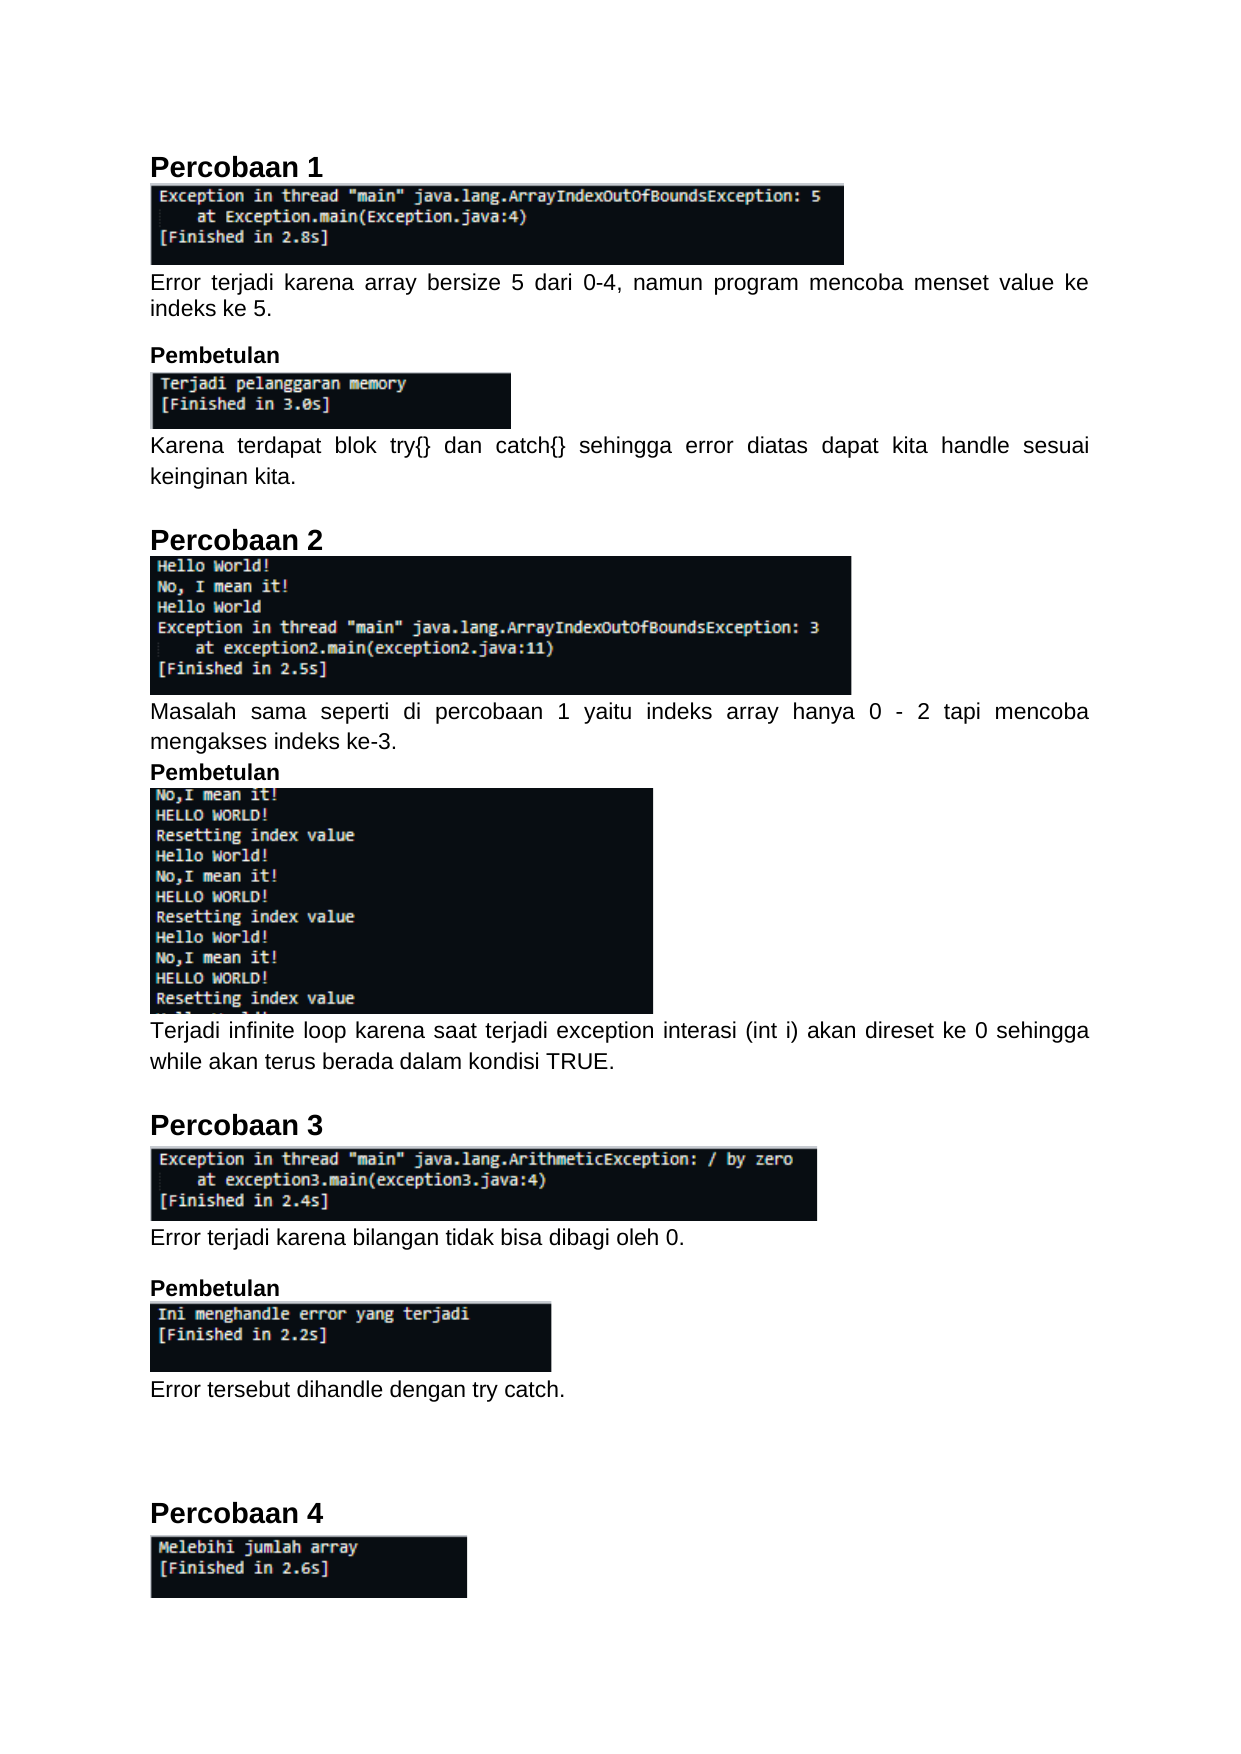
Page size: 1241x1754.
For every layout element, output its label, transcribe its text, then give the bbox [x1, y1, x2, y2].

text Pembetulan [150, 1275, 1090, 1301]
text Error terjadi karena bilangan tidak bisa dibagi oleh 0. [150, 1224, 1090, 1250]
picture [150, 1301, 552, 1372]
text Error terjadi karena array bersize 5 dari 0-4, namun program mencoba menset value ke indeks ke 5. [150, 269, 1090, 321]
text Percobaan 4 [150, 1496, 1090, 1530]
picture [150, 556, 852, 695]
text Masalah sama seperti di percobaan 1 yaitu indeks array hanya 0 - 2 tapi mencoba mengakses indeks ke-3. [150, 698, 1090, 754]
text Percobaan 2 [150, 523, 1090, 557]
picture [150, 1146, 818, 1221]
text Percobaan 1 [150, 150, 1090, 183]
picture [150, 1535, 468, 1598]
text Error tersebut dihandle dengan try catch. [150, 1376, 1090, 1402]
text Karena terdapat blok try{} dan catch{} sehingga error diatas dapat kita handle sesuai keinginan kita. [150, 432, 1090, 489]
text Percobaan 3 [150, 1108, 1090, 1142]
picture [150, 788, 654, 1014]
text Pembetulan [150, 342, 1090, 368]
picture [150, 183, 844, 265]
text Terjadi infinite loop karena saat terjadi exception interasi (int i) akan direset ke 0 sehingga while akan terus berada dalam kondisi TRUE. [150, 1017, 1090, 1074]
picture [150, 372, 511, 429]
text Pembetulan [150, 758, 1090, 785]
